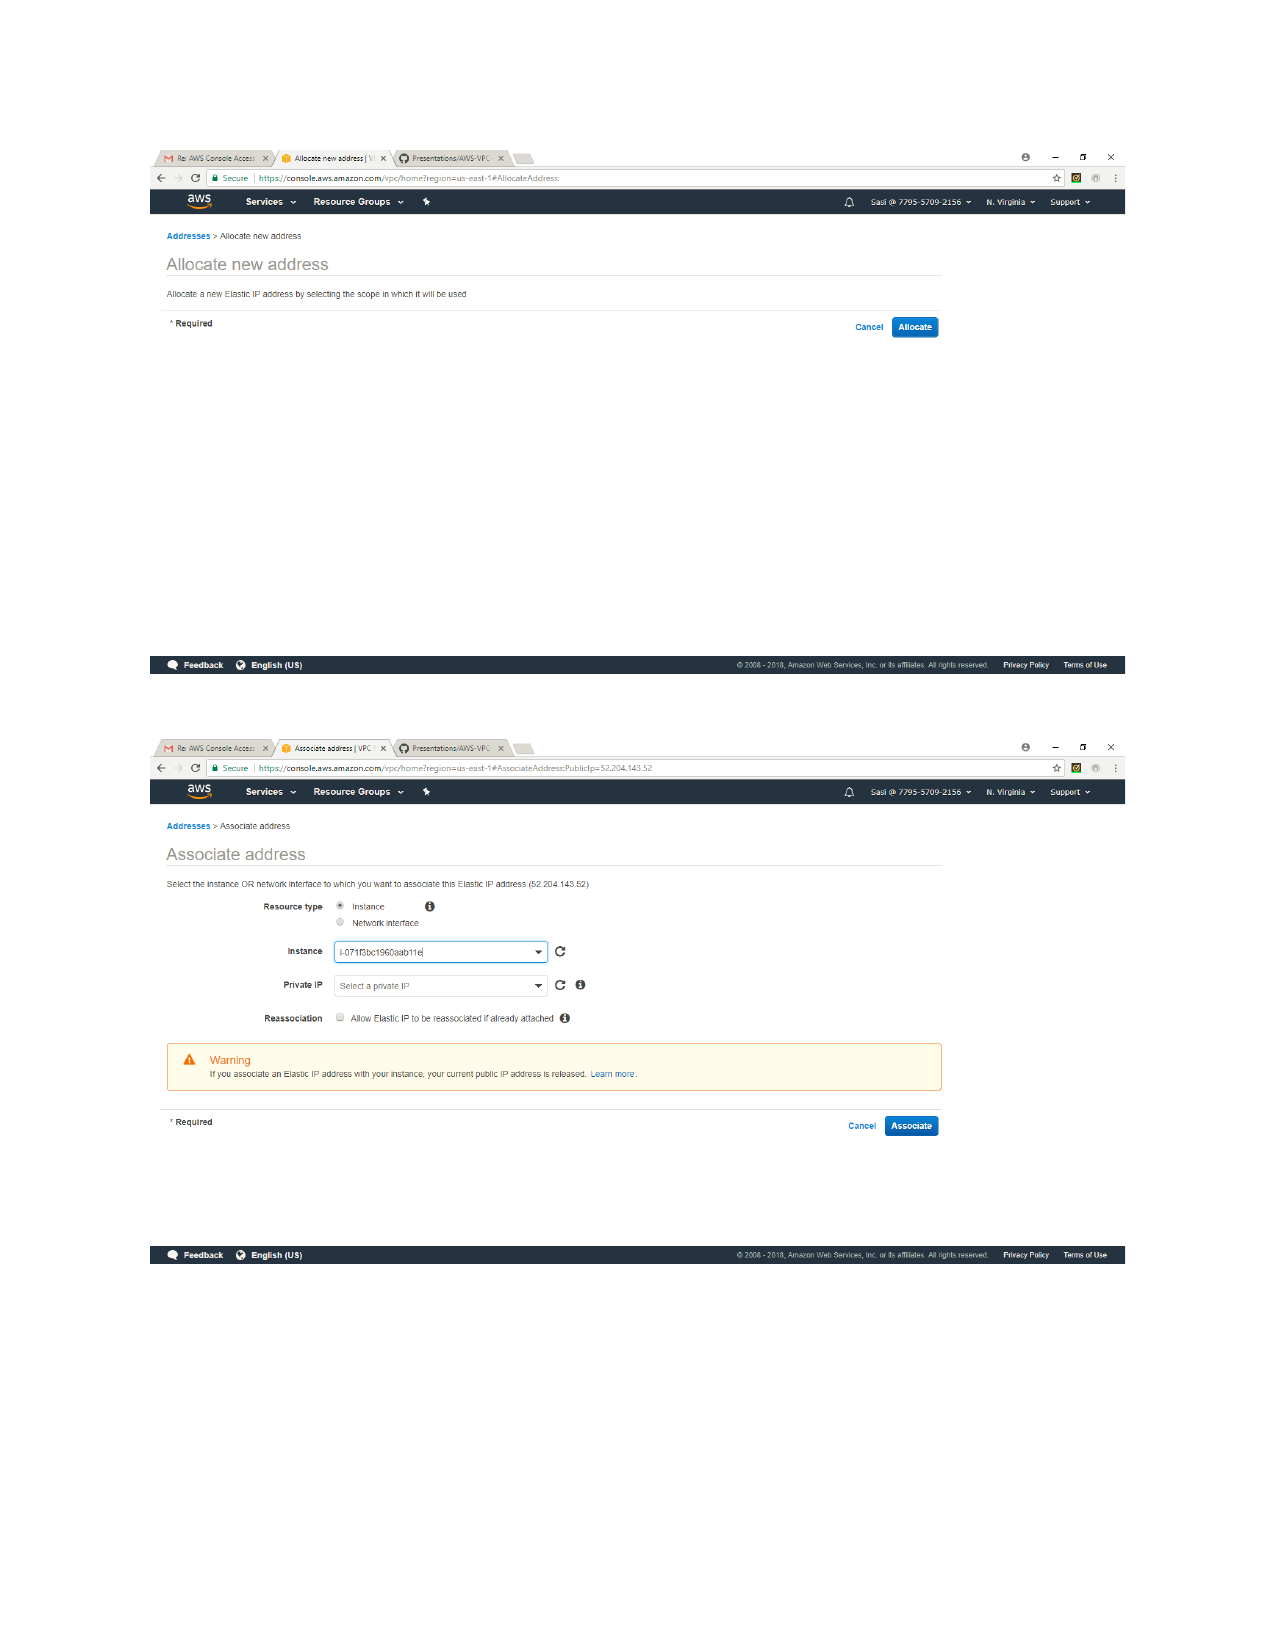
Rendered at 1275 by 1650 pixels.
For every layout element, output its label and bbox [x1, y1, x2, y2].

picture [150, 739, 1125, 1264]
picture [150, 150, 1125, 674]
